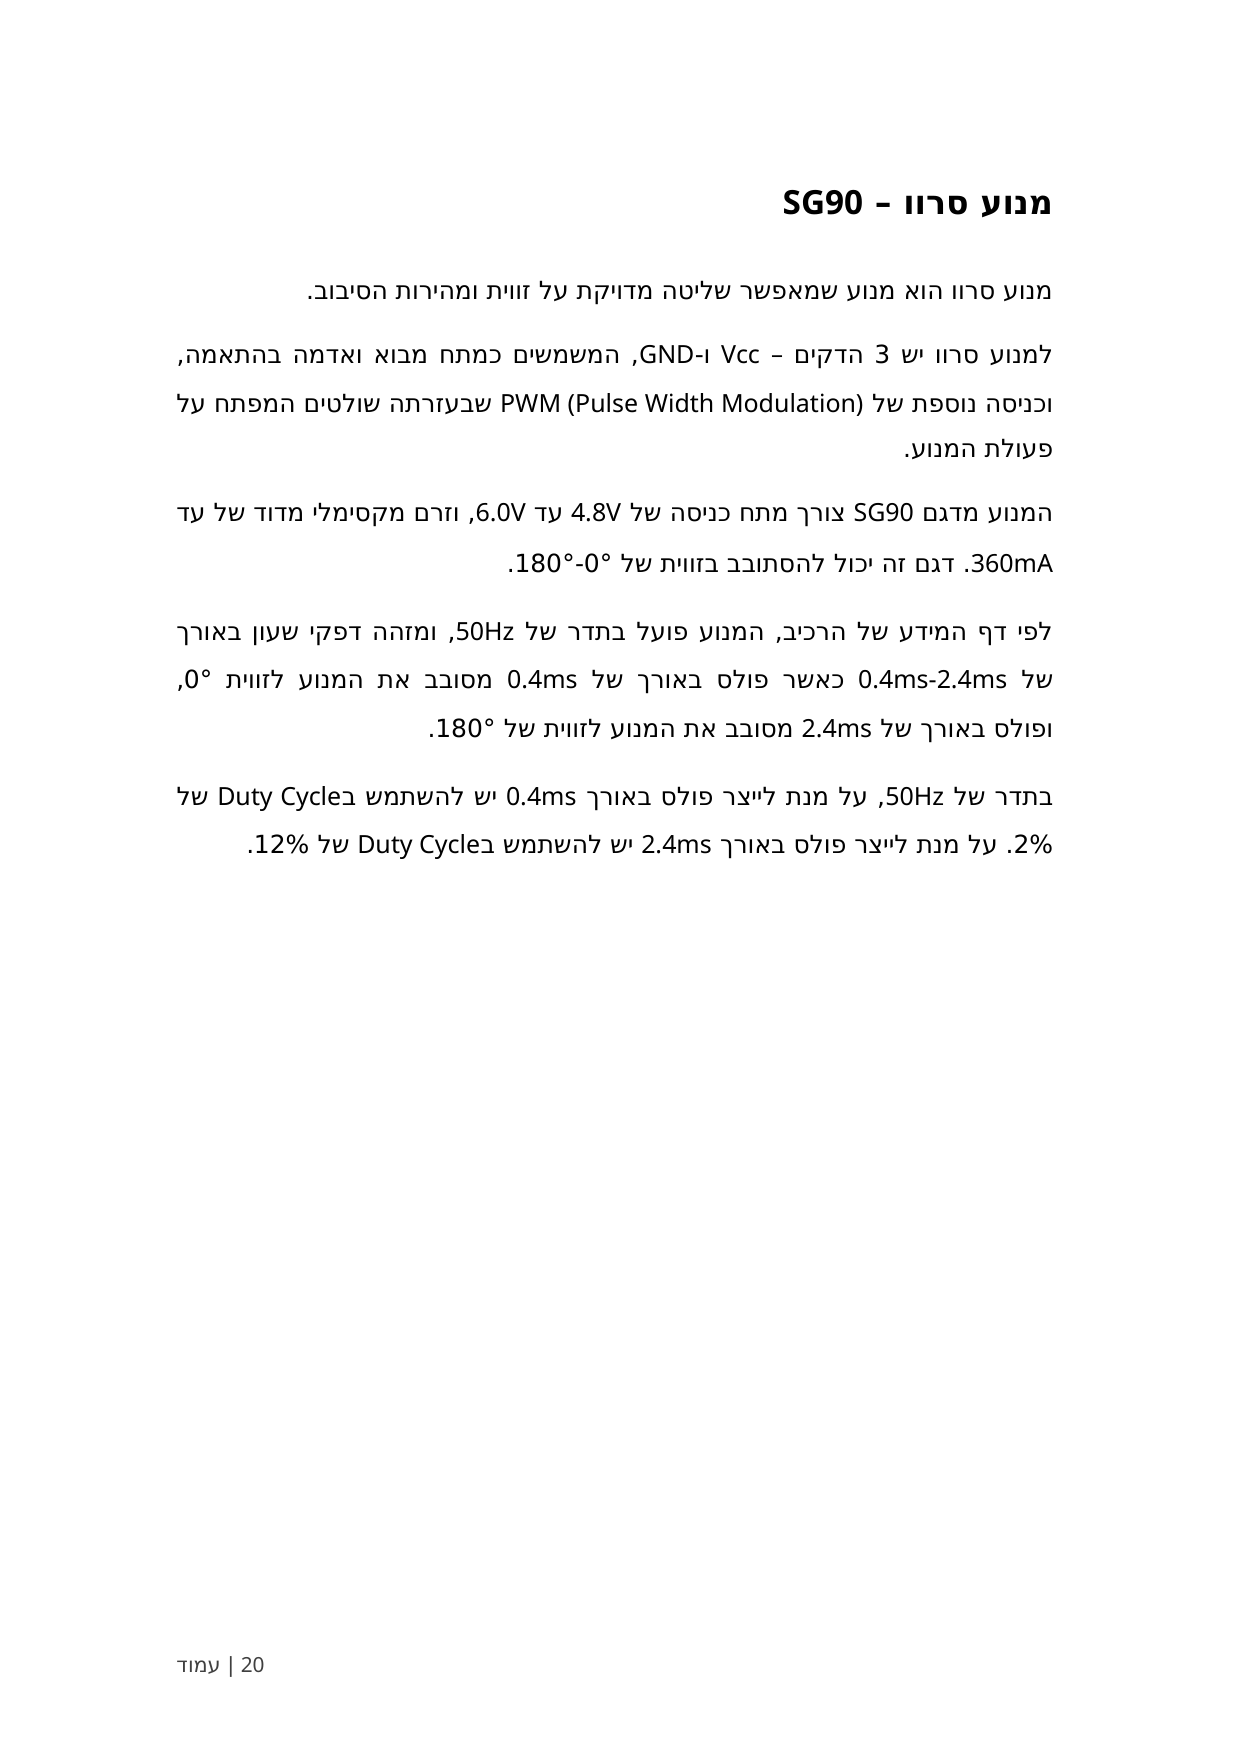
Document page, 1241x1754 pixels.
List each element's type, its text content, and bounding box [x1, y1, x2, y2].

text למנוע סרוו יש 3 הדקים – Vcc ו-GND, המשמשים כמתח מבוא ואדמה בהתאמה, וכניסה נוספת של PWM (Pulse Width Modulation) שבעזרתה שולטים המפתח על פעולת המנוע. [176, 337, 1053, 463]
text מנוע סרוו הוא מנוע שמאפשר שליטה מדויקת על זווית ומהירות הסיבוב. [176, 276, 1053, 306]
text המנוע מדגם SG90 צורך מתח כניסה של 4.8V עד 6.0V, וזרם מקסימלי מדוד של עד 360mA. דגם זה יכול להסתובב בזווית של 0°-180°. [176, 494, 1053, 579]
text לפי דף המידע של הרכיב, המנוע פועל בתדר של 50Hz, ומזהה דפקי שעון באורך של 0.4ms-2.4ms כאשר פולס באורך של 0.4ms מסובב את המנוע לזווית 0°, ופולס באורך של 2.4ms מסובב את המנוע לזווית של 180°. [176, 613, 1053, 744]
text בתדר של 50Hz, על מנת לייצר פולס באורך 0.4ms יש להשתמש בDuty Cycle של 2%. על מנת לייצר פולס באורך 2.4ms יש להשתמש בDuty Cycle של 12%. [176, 778, 1053, 861]
subtitle מנוע סרוו – SG90 [176, 179, 1053, 224]
